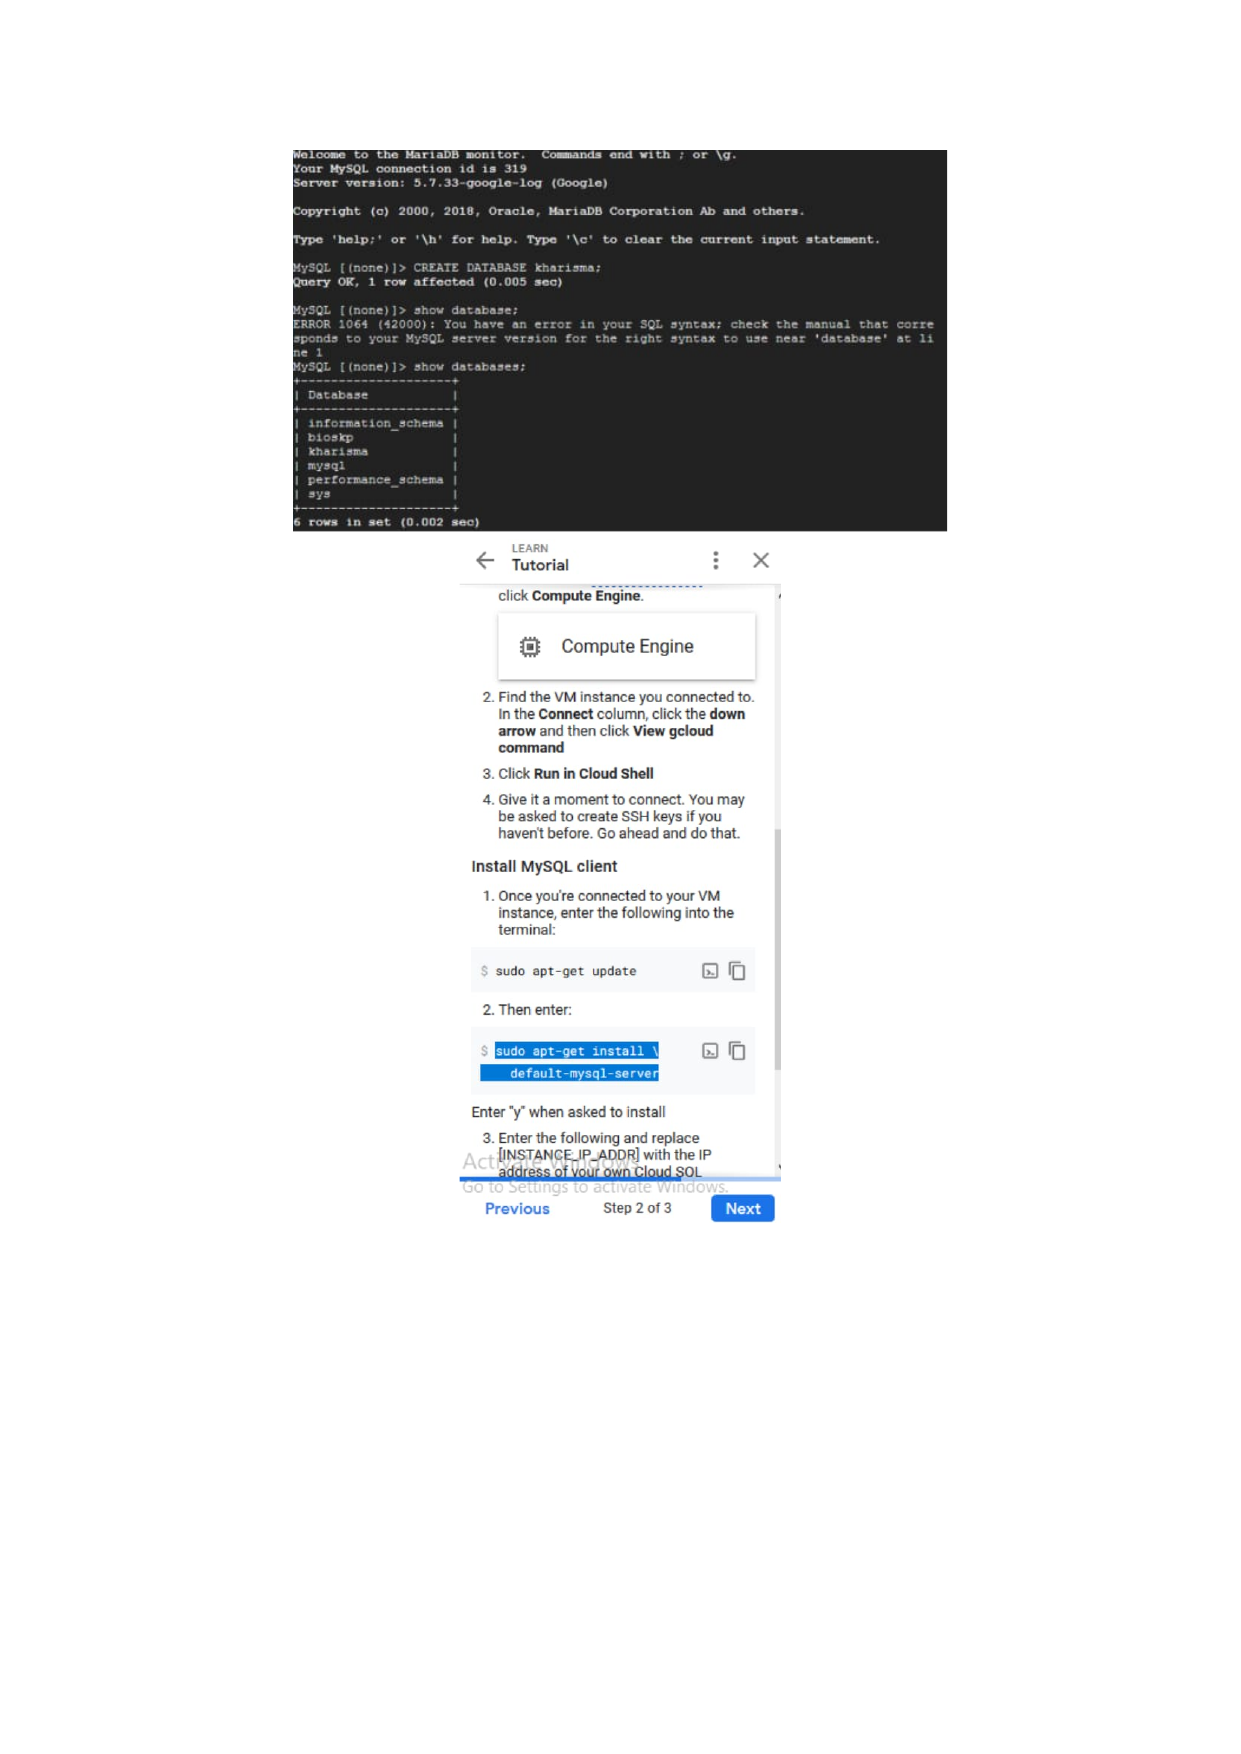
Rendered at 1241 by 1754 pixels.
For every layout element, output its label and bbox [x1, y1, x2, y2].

picture [459, 539, 781, 1223]
picture [293, 150, 948, 535]
